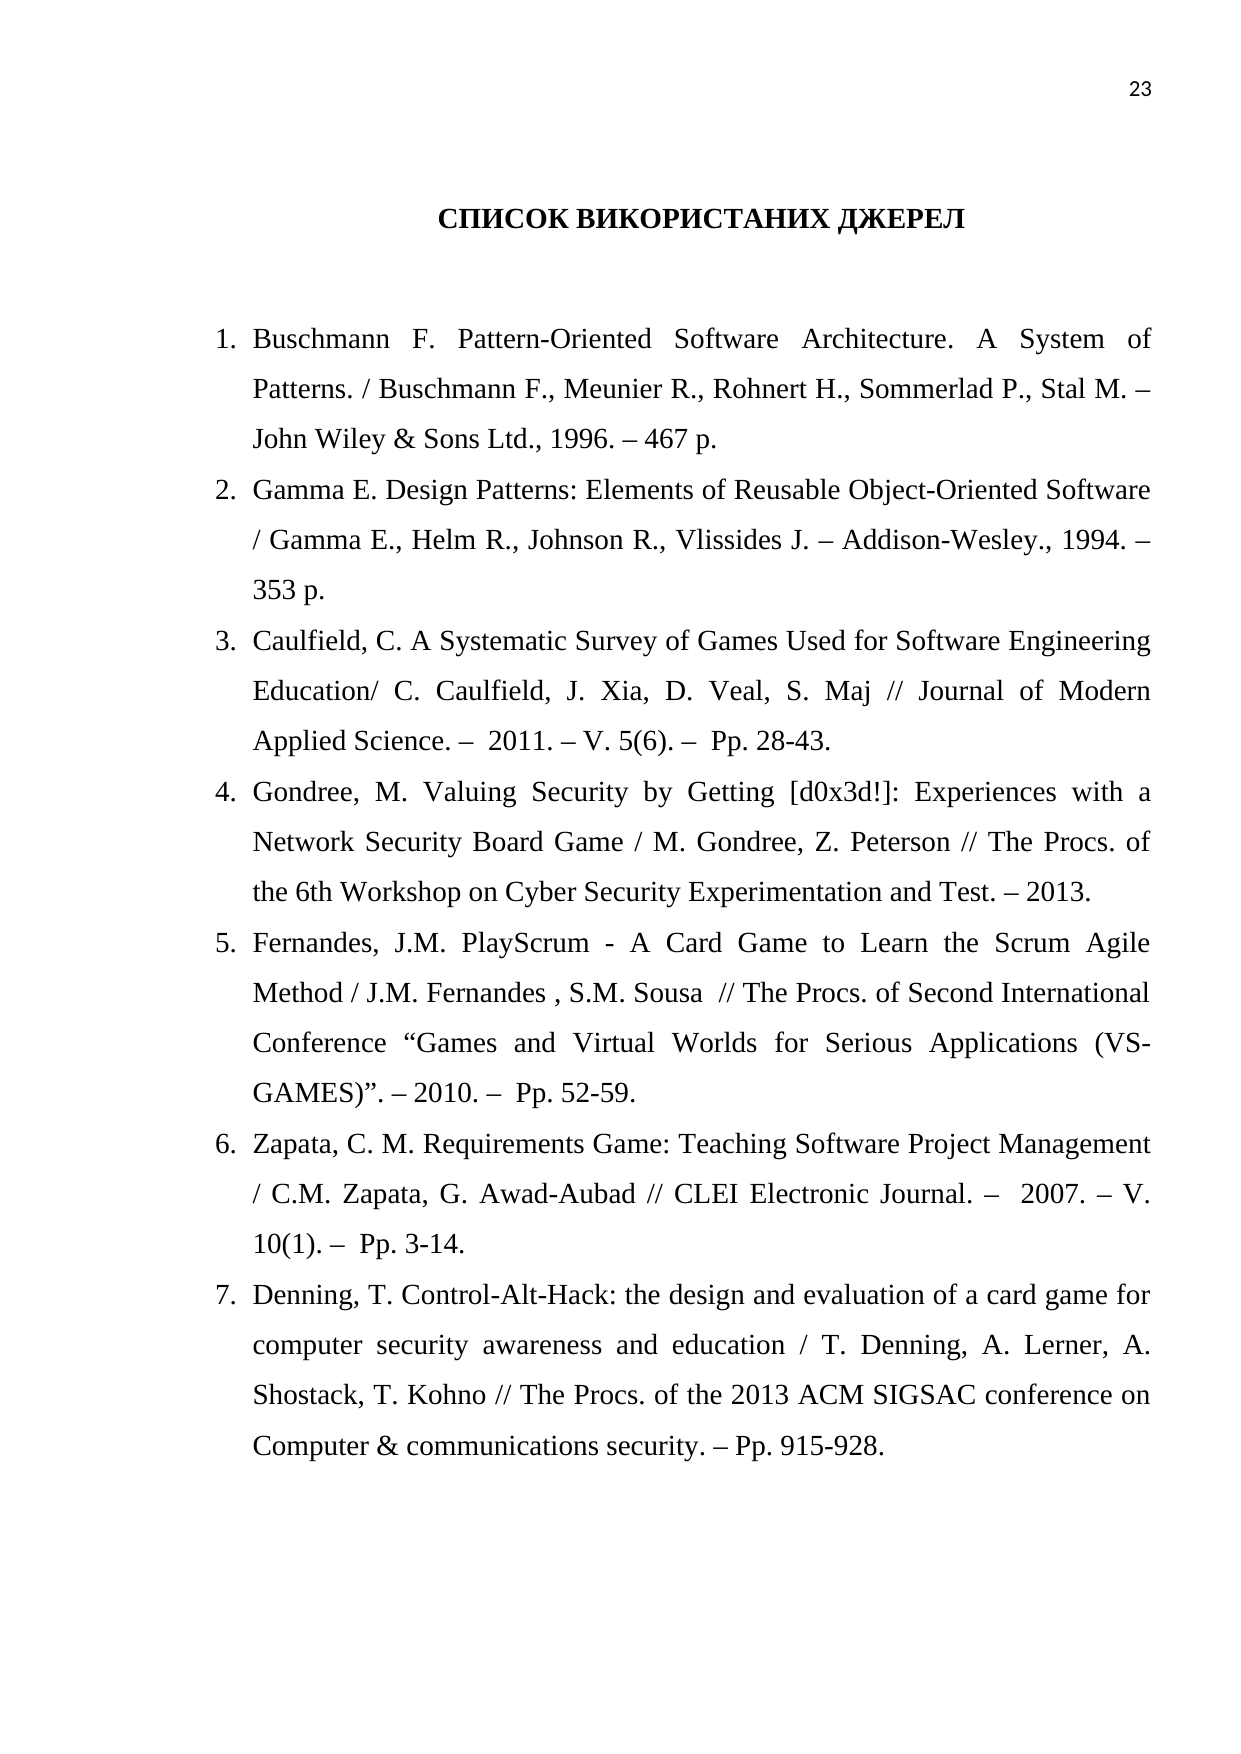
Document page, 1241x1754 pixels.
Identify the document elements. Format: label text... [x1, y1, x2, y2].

list Gamma E. Design Patterns: Elements of Reusable Object-Oriented Software / Gamma E., Helm R., Johnson R., Vlissides J. – Addison-Wesley., 1994. – 353 p. [215, 472, 1152, 606]
list Zapata, C. M. Requirements Game: Teaching Software Project Management / C.M. Zapata, G. Awad-Aubad // CLEI Electronic Journal. – 2007. – V. 10(1). – Pp. 3-14. [215, 1126, 1152, 1260]
list Fernandes, J.M. PlayScrum - A Card Game to Learn the Scrum Agile Method / J.M. Fernandes , S.M. Sousa // The Procs. of Second International Conference “Games and Virtual Worlds for Serious Applications (VS-GAMES)”. – 2010. – Pp. 52-59. [215, 925, 1152, 1109]
list Gondree, M. Valuing Security by Getting [d0x3d!]: Experiences with a Network Security Board Game / M. Gondree, Z. Peterson // The Procs. of the 6th Workshop on Cyber Security Experimentation and Test. – 2013. [215, 774, 1152, 908]
list Denning, T. Control-Alt-Hack: the design and evaluation of a card game for computer security awareness and education / T. Denning, A. Lerner, A. Shostack, T. Kohno // The Procs. of the 2013 ACM SIGSAC conference on Computer & communications security. – Pp. 915-928. [215, 1277, 1152, 1461]
list Caulfield, C. A Systematic Survey of Games Used for Software Engineering Education/ C. Caulfield, J. Xia, D. Veal, S. Maj // Journal of Modern Applied Science. – 2011. – V. 5(6). – Pp. 28-43. [215, 623, 1152, 757]
list Buschmann F. Pattern-Oriented Software Architecture. A System of Patterns. / Buschmann F., Meunier R., Rohnert H., Sommerlad P., Stal M. – John Wiley & Sons Ltd., 1996. – 467 p. [215, 321, 1152, 455]
subtitle Список використаних джерел [177, 201, 1152, 234]
